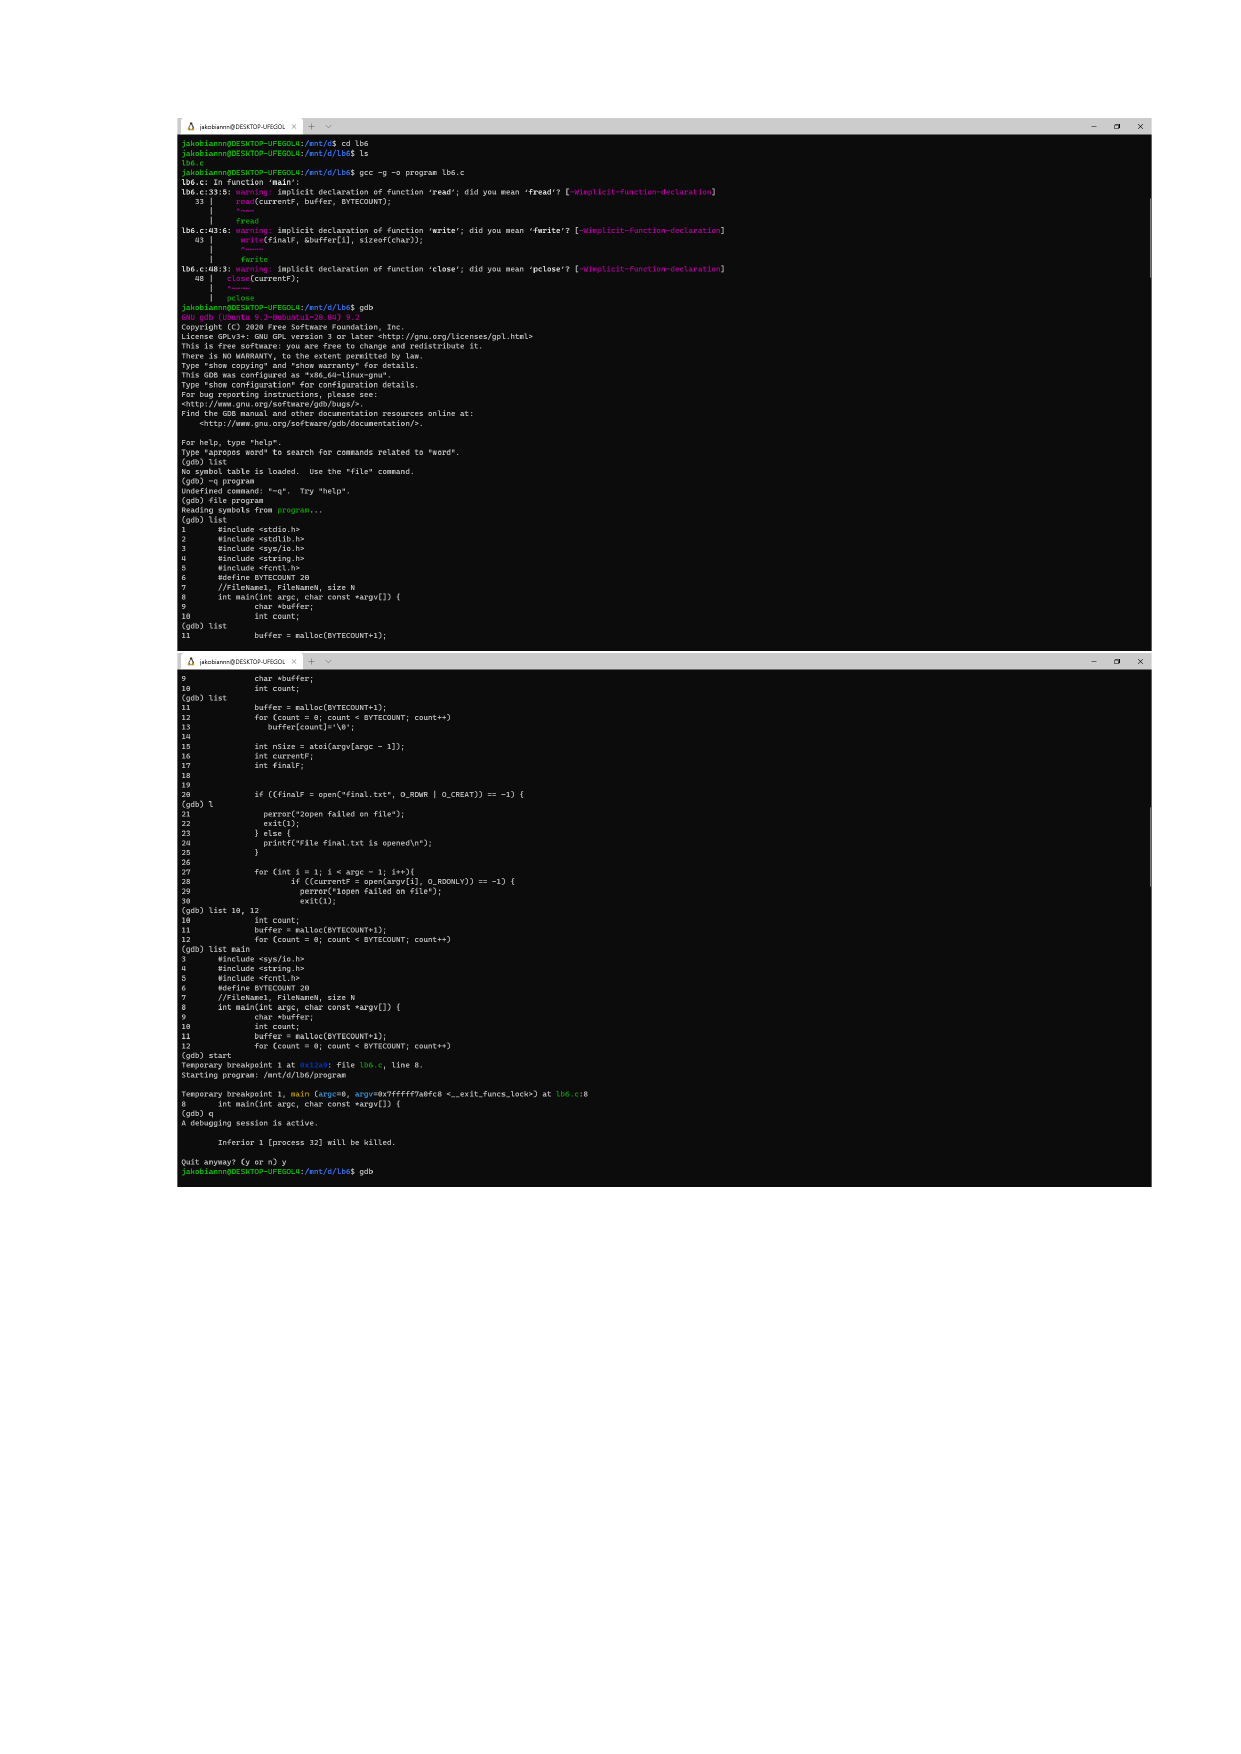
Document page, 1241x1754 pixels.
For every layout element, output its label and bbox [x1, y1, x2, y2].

picture [177, 118, 1152, 651]
picture [177, 653, 1152, 1187]
